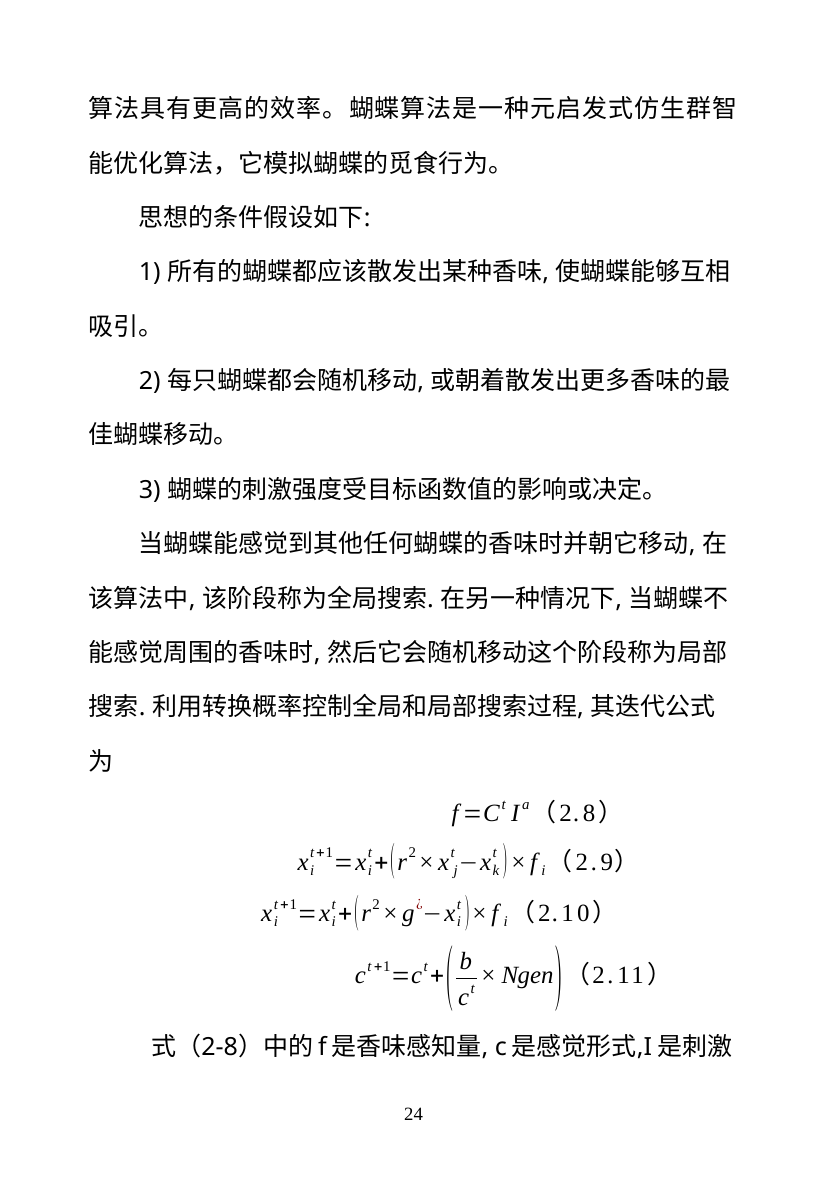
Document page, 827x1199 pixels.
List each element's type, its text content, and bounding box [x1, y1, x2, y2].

text 当蝴蝶能感觉到其他任何蝴蝶的香味时并朝它移动, 在该算法中, 该阶段称为全局搜索. 在另一种情况下, 当蝴蝶不能感觉周围的香味时, 然后它会随机移动这个阶段称为局部搜索. 利用转换概率控制全局和局部搜索过程, 其迭代公式为 [89, 524, 738, 777]
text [89, 89, 738, 179]
text 思想的条件假设如下: [89, 197, 738, 234]
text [89, 1026, 738, 1062]
text 3) 蝴蝶的刺激强度受目标函数值的影响或决定。 [89, 469, 738, 506]
text 2) 每只蝴蝶都会随机移动, 或朝着散发出更多香味的最佳蝴蝶移动。 [89, 361, 738, 451]
text 1) 所有的蝴蝶都应该散发出某种香味, 使蝴蝶能够互相吸引。 [89, 252, 738, 342]
